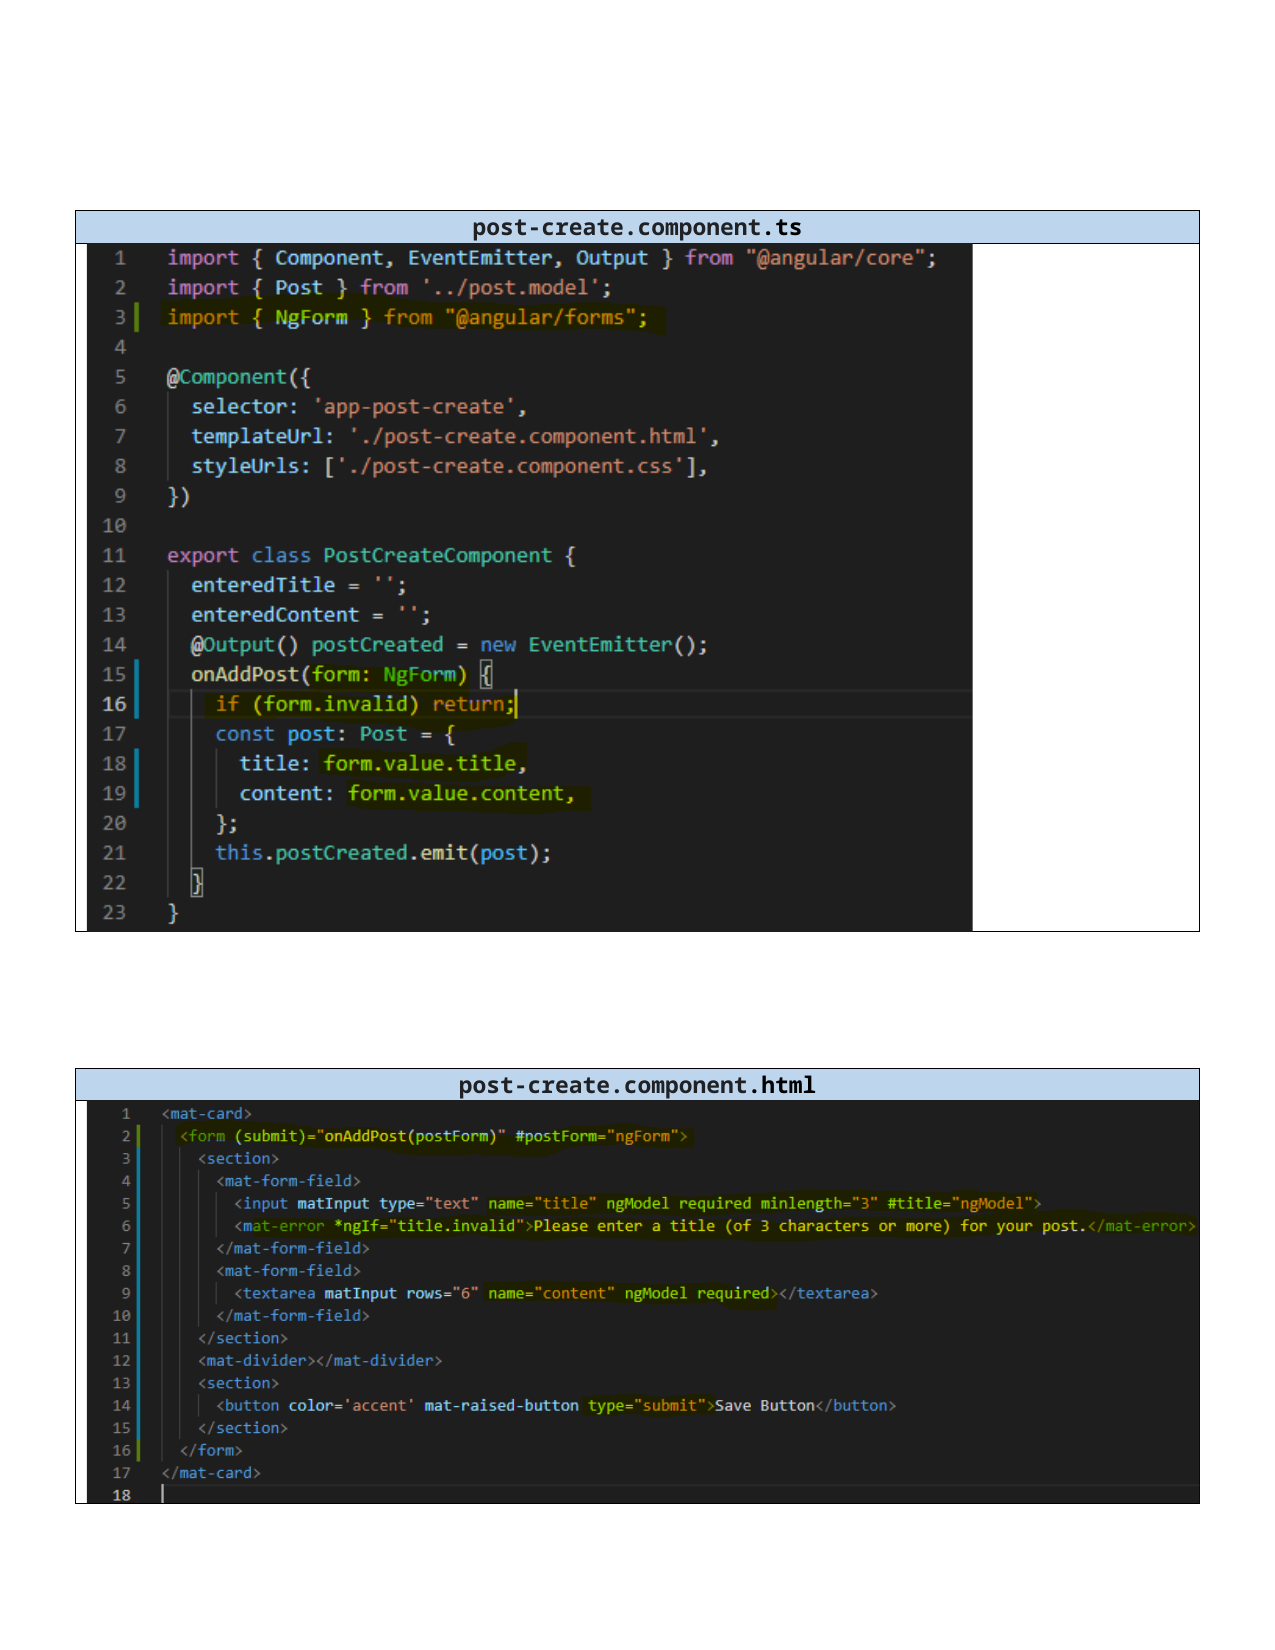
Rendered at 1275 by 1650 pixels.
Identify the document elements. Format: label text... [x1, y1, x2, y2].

picture [86, 1100, 1200, 1503]
picture [86, 243, 973, 932]
table_cell [76, 1101, 86, 1502]
table_cell [973, 244, 1199, 931]
table_header post-create.component.ts [76, 211, 1199, 243]
table_header post-create.component.html [76, 1069, 1199, 1100]
table_cell [76, 244, 86, 931]
